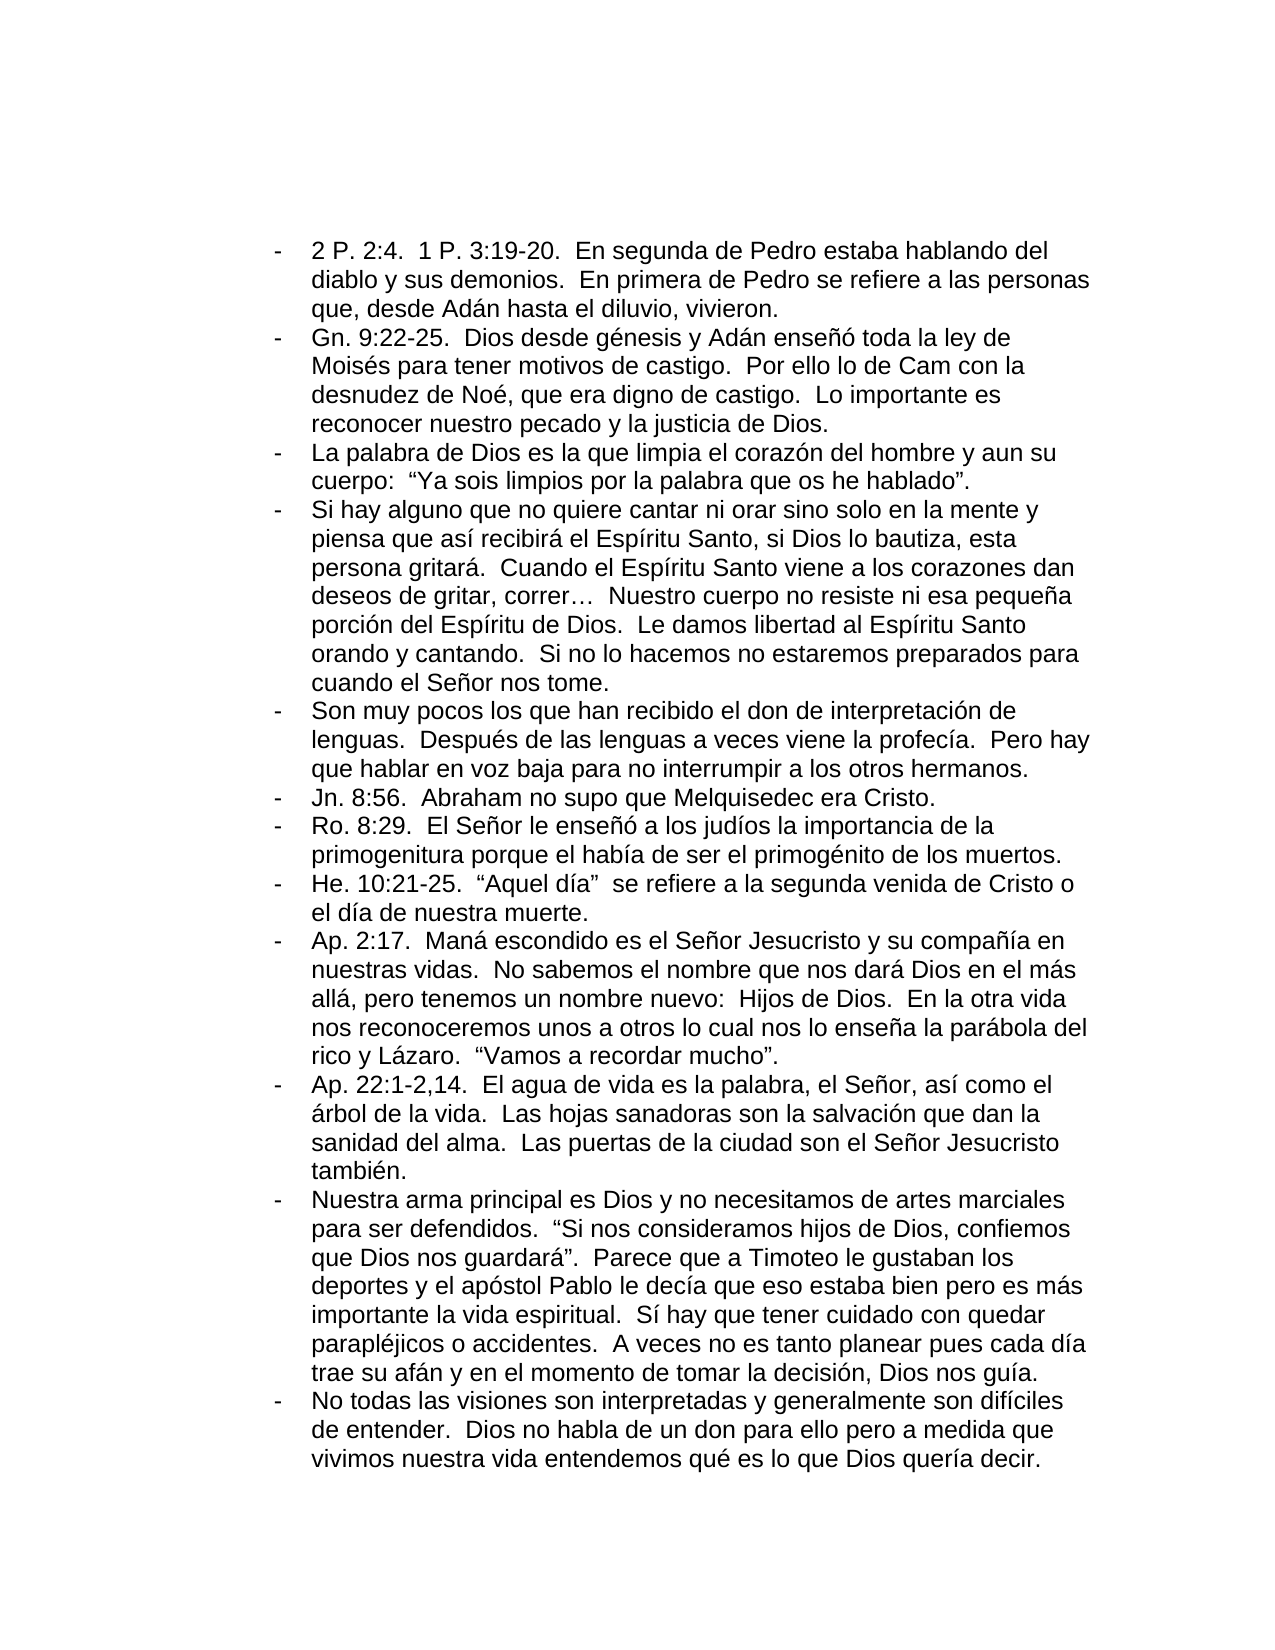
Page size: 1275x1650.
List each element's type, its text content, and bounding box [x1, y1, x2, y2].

list Jn. 8:56. Abraham no supo que Melquisedec era Cristo. [274, 782, 1098, 811]
list Ap. 2:17. Maná escondido es el Señor Jesucristo y su compañía en nuestras vidas. No sabemos el nombre que nos dará Dios en el más allá, pero tenemos un nombre nuevo: Hijos de Dios. En la otra vida nos reconoceremos unos a otros lo cual nos lo enseña la parábola del rico y Lázaro. “Vamos a recordar mucho”. [274, 926, 1098, 1070]
list Nuestra arma principal es Dios y no necesitamos de artes marciales para ser defendidos. “Si nos consideramos hijos de Dios, confiemos que Dios nos guardará”. Parece que a Timoteo le gustaban los deportes y el apóstol Pablo le decía que eso estaba bien pero es más importante la vida espiritual. Sí hay que tener cuidado con quedar parapléjicos o accidentes. A veces no es tanto planear pues cada día trae su afán y en el momento de tomar la decisión, Dios nos guía. [274, 1185, 1098, 1386]
list Gn. 9:22-25. Dios desde génesis y Adán enseñó toda la ley de Moisés para tener motivos de castigo. Por ello lo de Cam con la desnudez de Noé, que era digno de castigo. Lo importante es reconocer nuestro pecado y la justicia de Dios. [274, 322, 1098, 437]
list He. 10:21-25. “Aquel día” se refiere a la segunda venida de Cristo o el día de nuestra muerte. [274, 869, 1098, 926]
list Si hay alguno que no quiere cantar ni orar sino solo en la mente y piensa que así recibirá el Espíritu Santo, si Dios lo bautiza, esta persona gritará. Cuando el Espíritu Santo viene a los corazones dan deseos de gritar, correr… Nuestro cuerpo no resiste ni esa pequeña porción del Espíritu de Dios. Le damos libertad al Espíritu Santo orando y cantando. Si no lo hacemos no estaremos preparados para cuando el Señor nos tome. [274, 495, 1098, 696]
list 2 P. 2:4. 1 P. 3:19-20. En segunda de Pedro estaba hablando del diablo y sus demonios. En primera de Pedro se refiere a las personas que, desde Adán hasta el diluvio, vivieron. [274, 236, 1098, 322]
list La palabra de Dios es la que limpia el corazón del hombre y aun su cuerpo: “Ya sois limpios por la palabra que os he hablado”. [274, 437, 1098, 495]
list Son muy pocos los que han recibido el don de interpretación de lenguas. Después de las lenguas a veces viene la profecía. Pero hay que hablar en voz baja para no interrumpir a los otros hermanos. [274, 696, 1098, 782]
list No todas las visiones son interpretadas y generalmente son difíciles de entender. Dios no habla de un don para ello pero a medida que vivimos nuestra vida entendemos qué es lo que Dios quería decir. [274, 1386, 1098, 1472]
list Ap. 22:1-2,14. El agua de vida es la palabra, el Señor, así como el árbol de la vida. Las hojas sanadoras son la salvación que dan la sanidad del alma. Las puertas de la ciudad son el Señor Jesucristo también. [274, 1070, 1098, 1185]
list Ro. 8:29. El Señor le enseñó a los judíos la importancia de la primogenitura porque el había de ser el primogénito de los muertos. [274, 811, 1098, 869]
